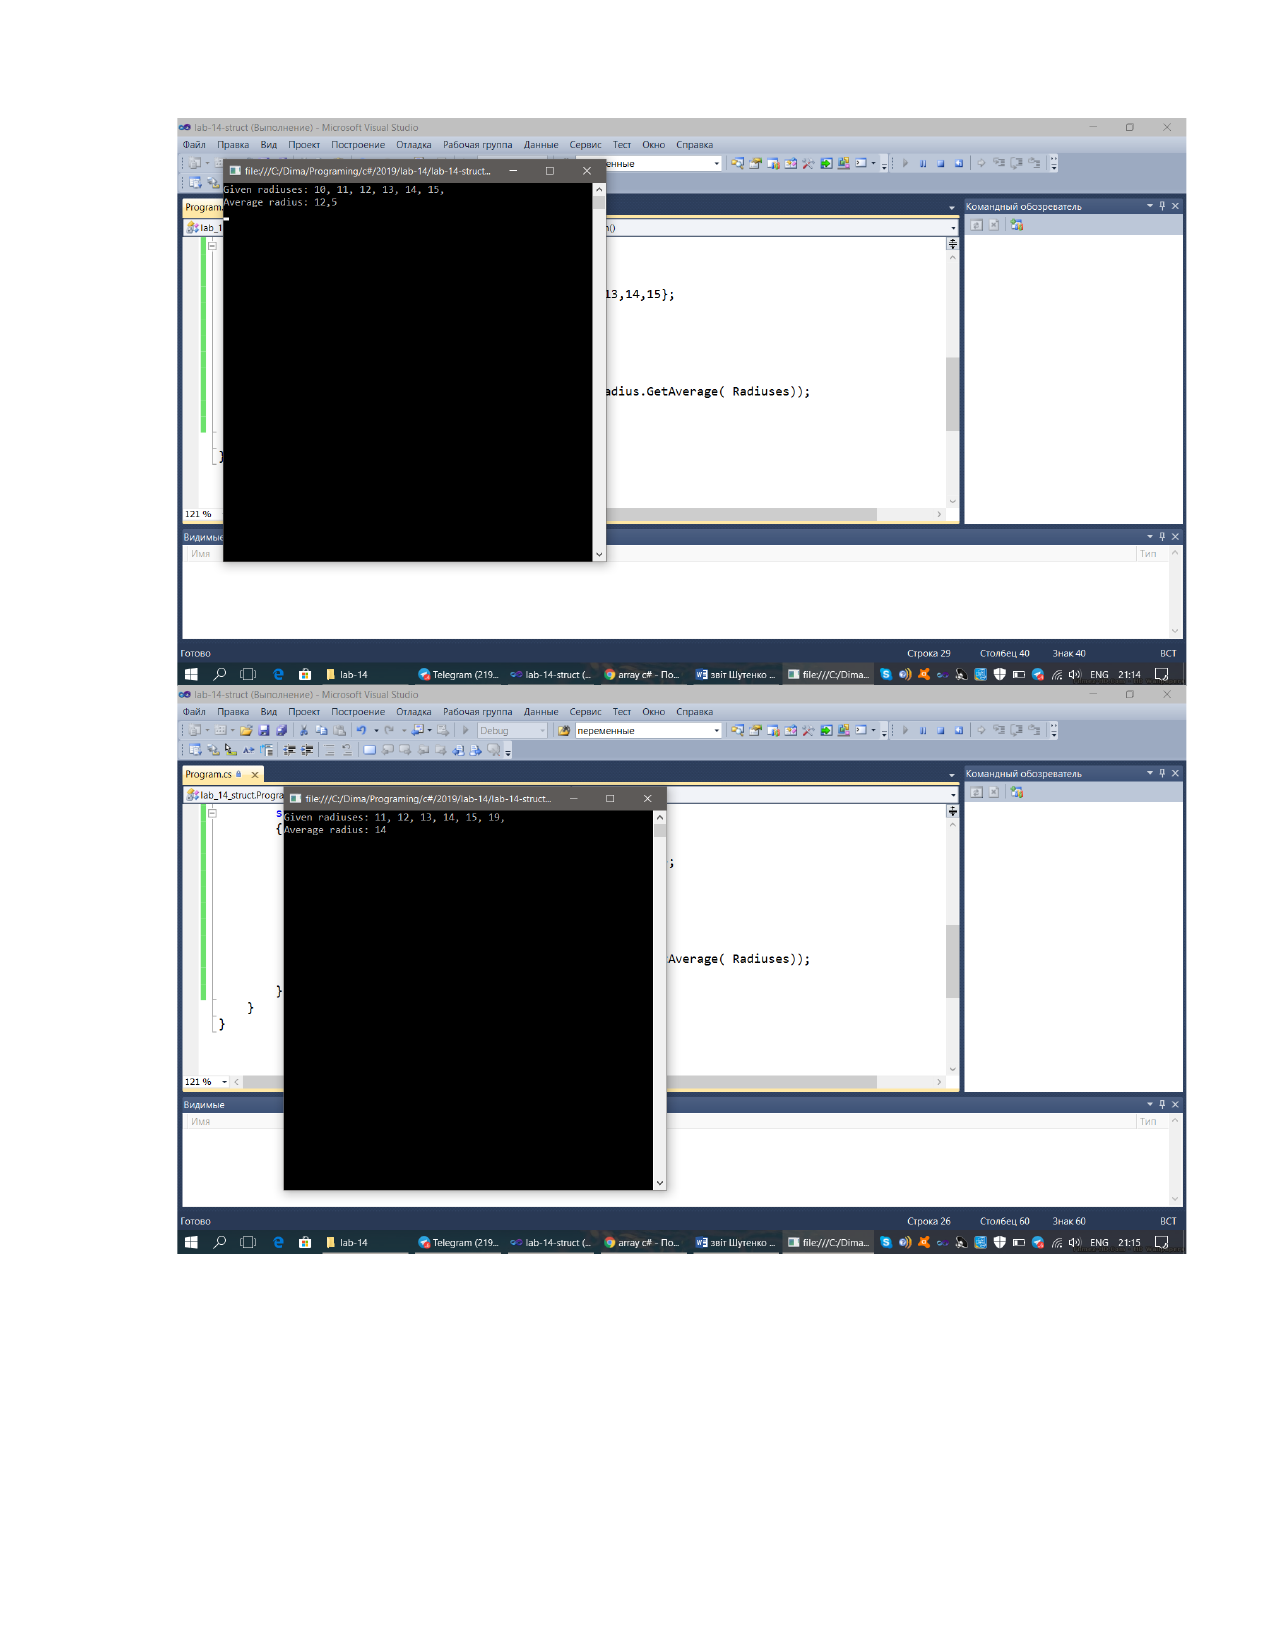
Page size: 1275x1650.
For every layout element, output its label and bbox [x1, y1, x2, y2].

picture [177, 118, 1187, 1254]
